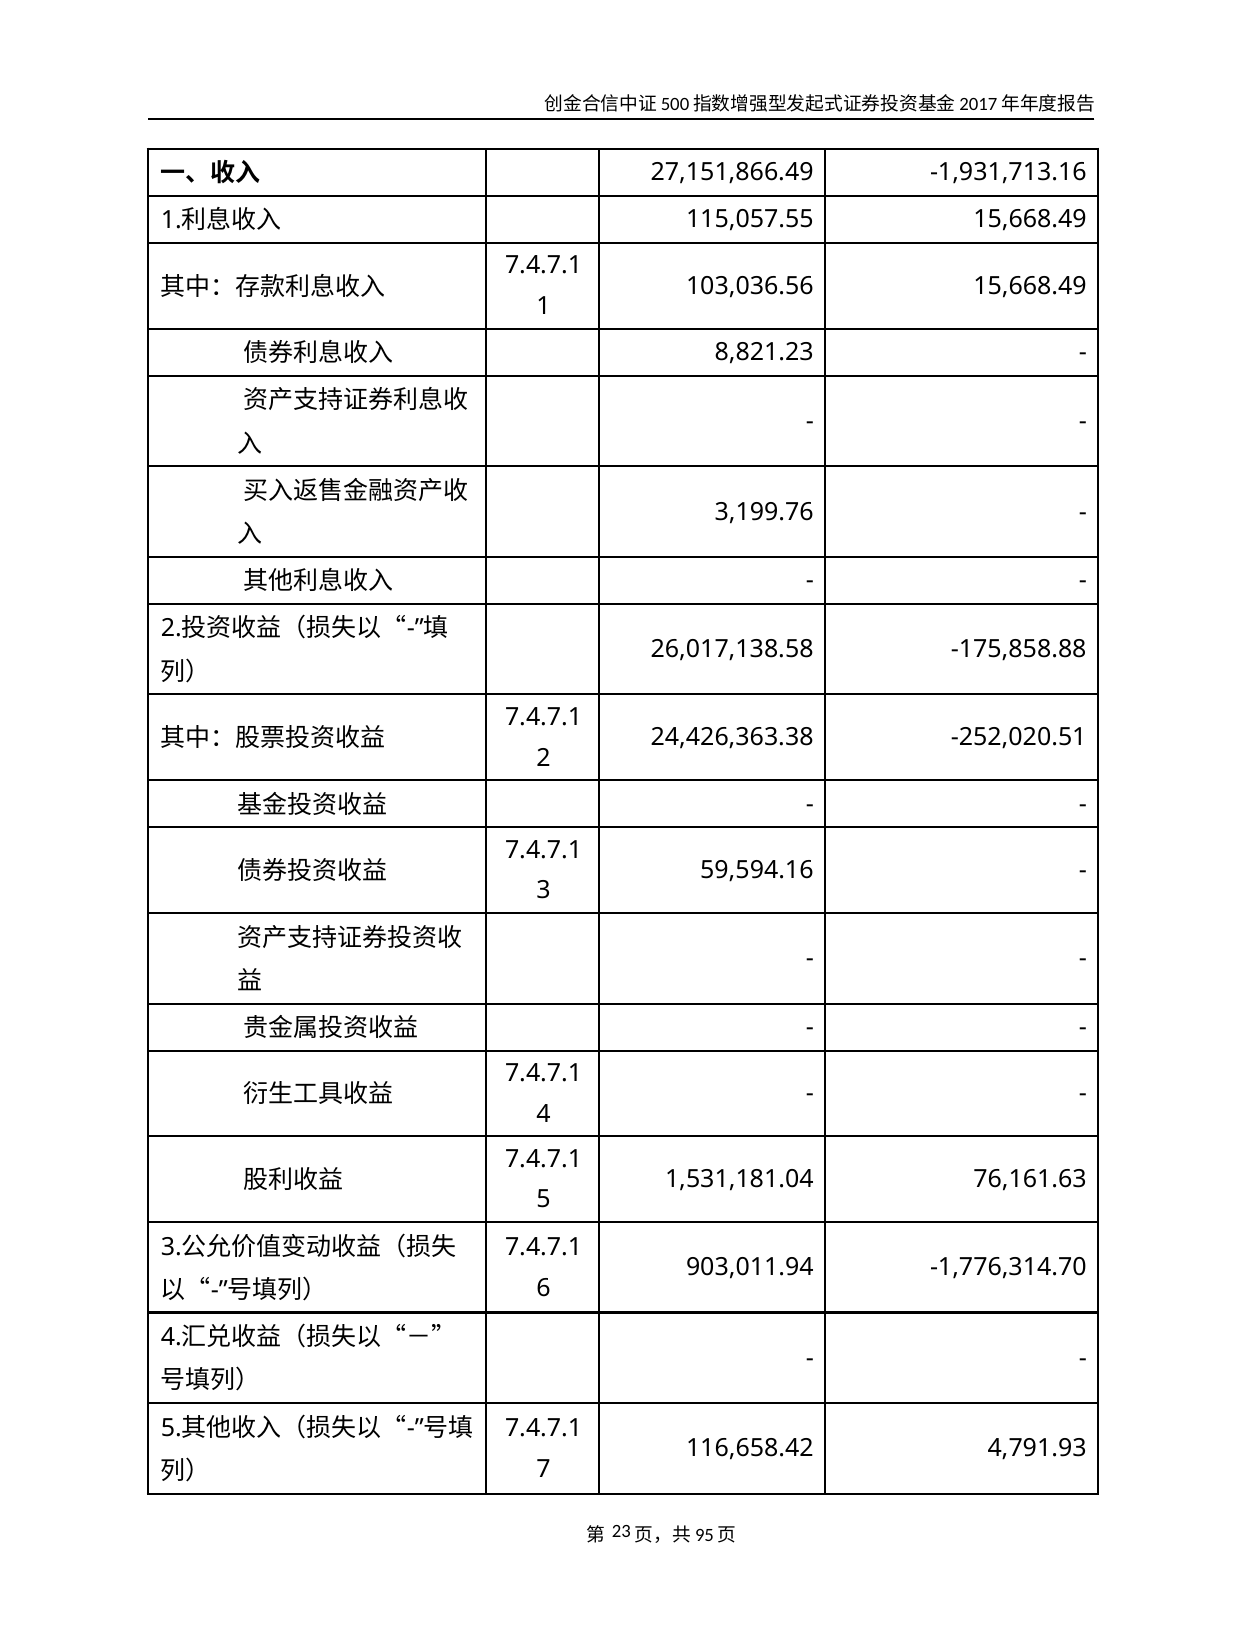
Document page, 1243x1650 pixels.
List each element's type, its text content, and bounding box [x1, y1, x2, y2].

table_cell 其中：存款利息收入 [149, 244, 485, 328]
table_cell -175,858.88 [826, 605, 1097, 693]
table_cell 115,057.55 [600, 197, 824, 242]
table_cell 4.汇兑收益（损失以“－”号填列） [149, 1314, 485, 1402]
table_cell 基金投资收益 [149, 781, 485, 826]
table_cell 7.4.7.12 [487, 695, 598, 779]
table_cell 15,668.49 [826, 244, 1097, 328]
table_cell 8,821.23 [600, 330, 824, 375]
table_cell [487, 1005, 598, 1049]
table_cell 3,199.76 [600, 467, 824, 556]
table_cell -252,020.51 [826, 695, 1097, 779]
table_cell [487, 330, 598, 375]
table_cell 债券利息收入 [149, 330, 485, 375]
table_cell - [600, 1052, 824, 1135]
table_cell 2.投资收益（损失以“-”填列） [149, 605, 485, 693]
table_cell - [826, 914, 1097, 1002]
table_cell 买入返售金融资产收入 [149, 467, 485, 556]
table_cell - [826, 558, 1097, 603]
table_cell - [600, 781, 824, 826]
table_cell [487, 197, 598, 242]
table_cell - [600, 914, 824, 1002]
table_cell 3.公允价值变动收益（损失以“-”号填列） [149, 1223, 485, 1311]
table_cell 其他利息收入 [149, 558, 485, 603]
table_cell 1,531,181.04 [600, 1137, 824, 1221]
table_cell 59,594.16 [600, 828, 824, 912]
table_cell [487, 1314, 598, 1402]
table_cell -1,776,314.70 [826, 1223, 1097, 1311]
table_cell 26,017,138.58 [600, 605, 824, 693]
table_cell - [826, 377, 1097, 465]
table_cell 1.利息收入 [149, 197, 485, 242]
table_cell 7.4.7.14 [487, 1052, 598, 1135]
table_cell - [826, 467, 1097, 556]
table_cell 7.4.7.13 [487, 828, 598, 912]
table_cell 其中：股票投资收益 [149, 695, 485, 779]
table_cell - [600, 1314, 824, 1402]
table_cell 衍生工具收益 [149, 1052, 485, 1135]
table_cell [487, 914, 598, 1002]
table_cell 903,011.94 [600, 1223, 824, 1311]
table_cell 76,161.63 [826, 1137, 1097, 1221]
table_cell 资产支持证券利息收入 [149, 377, 485, 465]
table_cell - [826, 781, 1097, 826]
table_cell 股利收益 [149, 1137, 485, 1221]
table_cell 资产支持证券投资收益 [149, 914, 485, 1002]
table_cell - [600, 558, 824, 603]
table_cell - [826, 1005, 1097, 1049]
table_cell 7.4.7.11 [487, 244, 598, 328]
table_cell 24,426,363.38 [600, 695, 824, 779]
table_cell [487, 150, 598, 195]
table_cell - [826, 330, 1097, 375]
table_cell 103,036.56 [600, 244, 824, 328]
table_cell 7.4.7.17 [487, 1404, 598, 1492]
table_cell [487, 605, 598, 693]
table_cell 贵金属投资收益 [149, 1005, 485, 1049]
table_cell -1,931,713.16 [826, 150, 1097, 195]
table_cell 7.4.7.15 [487, 1137, 598, 1221]
table_cell 债券投资收益 [149, 828, 485, 912]
table_cell [487, 377, 598, 465]
table_cell 7.4.7.16 [487, 1223, 598, 1311]
table_cell - [826, 1052, 1097, 1135]
table_cell [487, 467, 598, 556]
table_cell - [826, 1314, 1097, 1402]
table_cell 15,668.49 [826, 197, 1097, 242]
table_cell 116,658.42 [600, 1404, 824, 1492]
table_cell 4,791.93 [826, 1404, 1097, 1492]
table_cell [487, 781, 598, 826]
table_cell 27,151,866.49 [600, 150, 824, 195]
table_cell - [600, 1005, 824, 1049]
table_cell - [600, 377, 824, 465]
table_cell 5.其他收入（损失以“-”号填列） [149, 1404, 485, 1492]
table_cell [487, 558, 598, 603]
table_cell - [826, 828, 1097, 912]
table_cell 一、收入 [149, 150, 485, 195]
